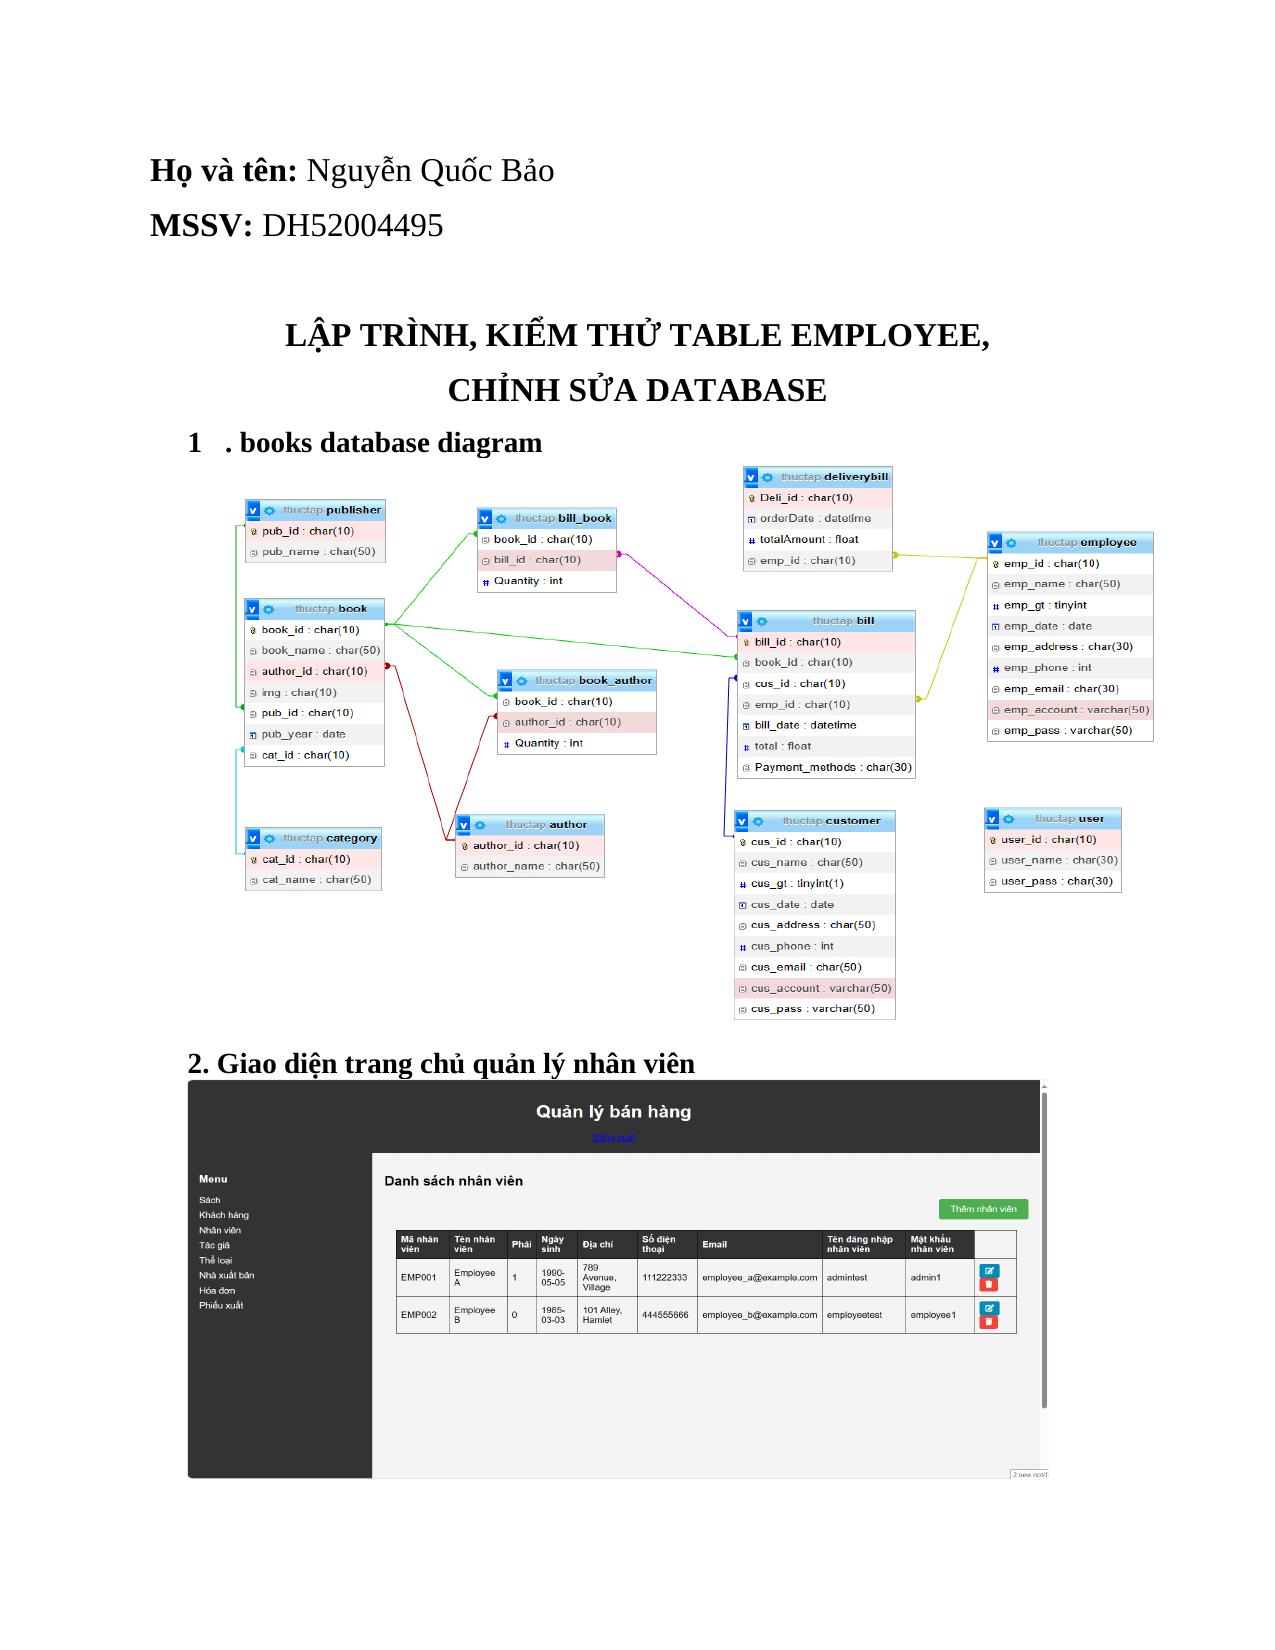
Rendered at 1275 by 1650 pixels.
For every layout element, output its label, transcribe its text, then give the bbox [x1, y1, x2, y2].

picture [187, 1079, 1049, 1479]
text Họ và tên: Nguyễn Quốc Bảo [150, 150, 1125, 188]
text MSSV: DH52004495 [150, 205, 1125, 243]
text LẬP TRÌNH, KIỂM THỬ TABLE EMPLOYEE, [150, 315, 1125, 353]
picture [225, 458, 1168, 1029]
text CHỈNH SỬA DATABASE [150, 370, 1125, 408]
